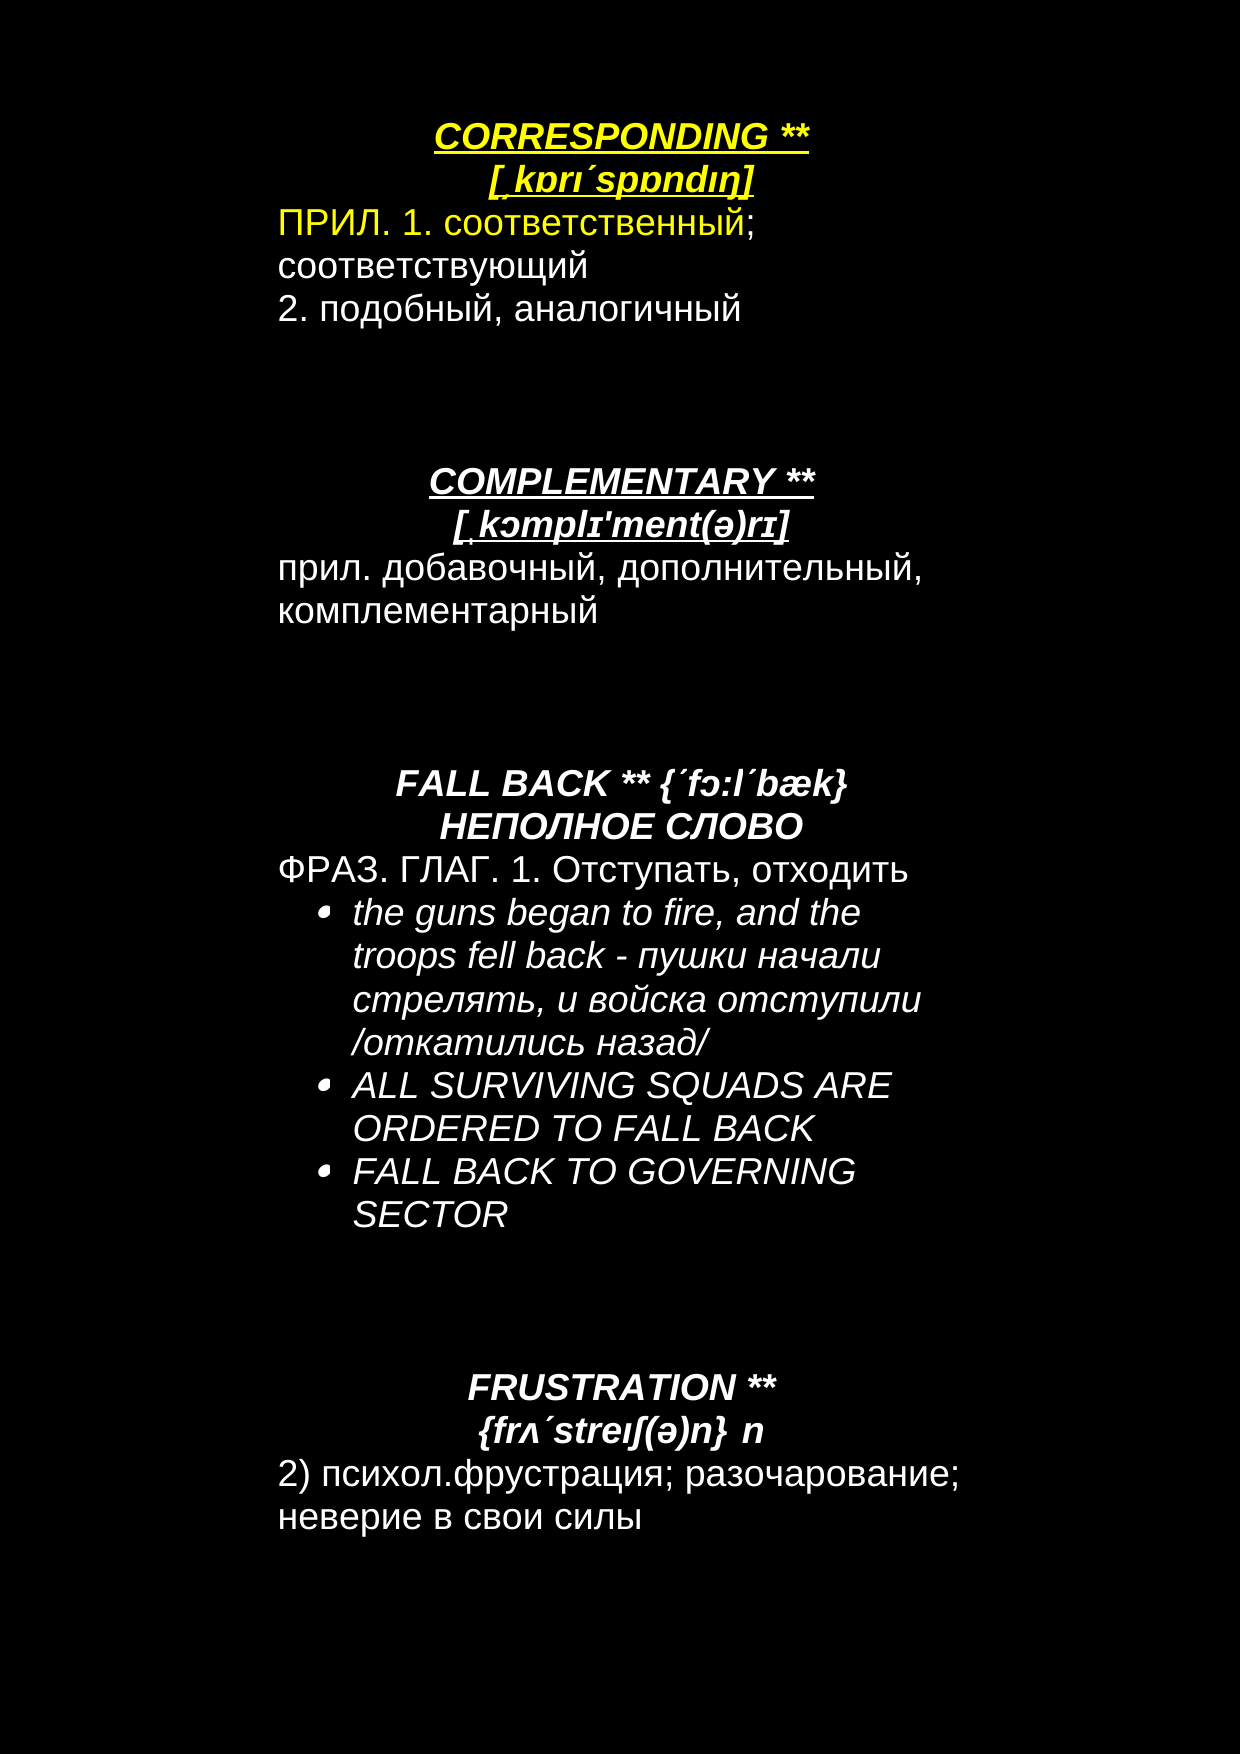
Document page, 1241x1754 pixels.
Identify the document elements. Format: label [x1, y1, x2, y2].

table_header [270, 62, 976, 1676]
